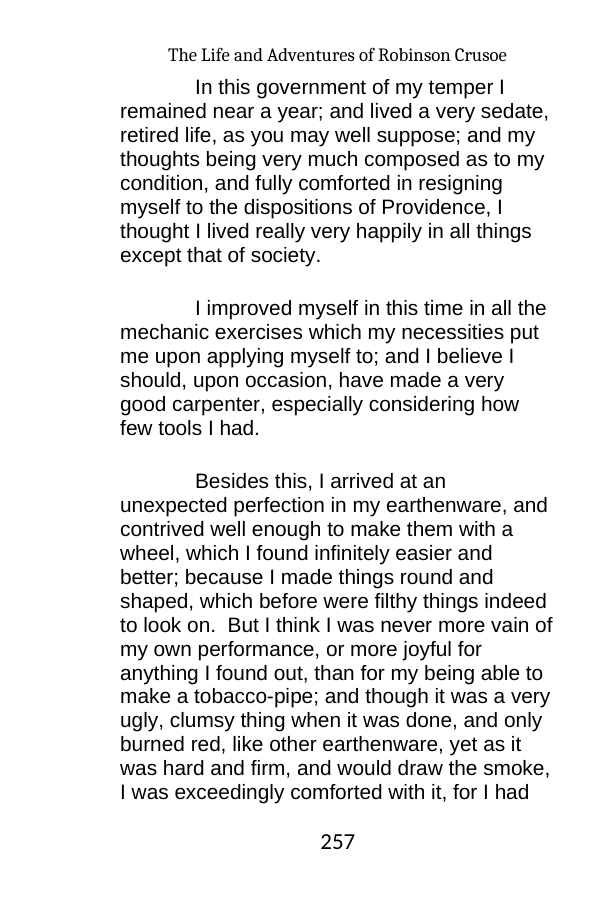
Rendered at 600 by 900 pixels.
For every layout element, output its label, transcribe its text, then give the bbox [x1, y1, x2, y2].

text I improved myself in this time in all the mechanic exercises which my necessities put me upon applying myself to; and I believe I should, upon occasion, have made a very good carpenter, especially considering how few tools I had. [120, 296, 555, 439]
text In this government of my temper I remained near a year; and lived a very sedate, retired life, as you may well suppose; and my thoughts being very much composed as to my condition, and fully comforted in resigning myself to the dispositions of Providence, I thought I lived really very happily in all things except that of society. [120, 75, 555, 267]
